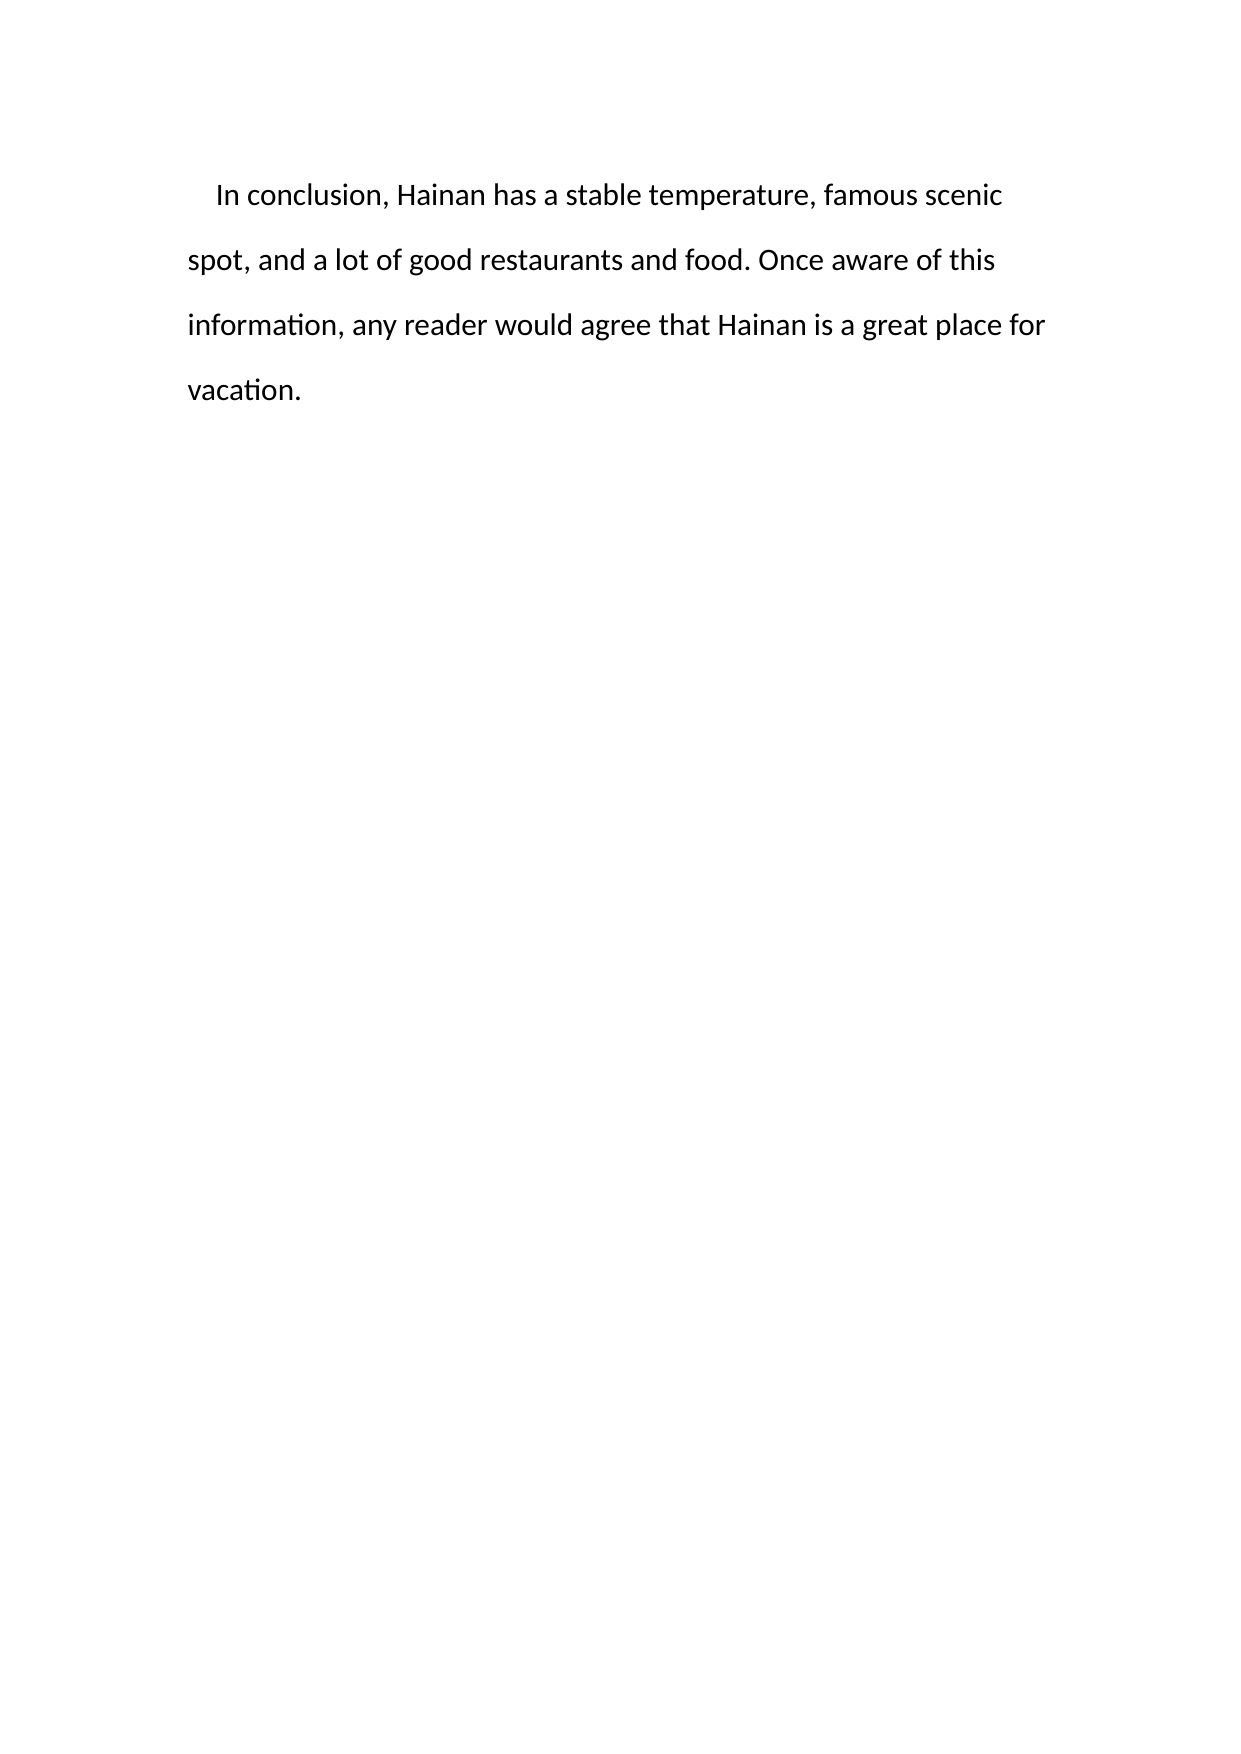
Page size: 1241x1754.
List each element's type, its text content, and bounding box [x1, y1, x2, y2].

list In conclusion, Hainan has a stable temperature, famous scenic spot, and a lot of good restaurants and food. Once aware of this information, any reader would agree that Hainan is a great place for vacation. [187, 162, 1053, 422]
